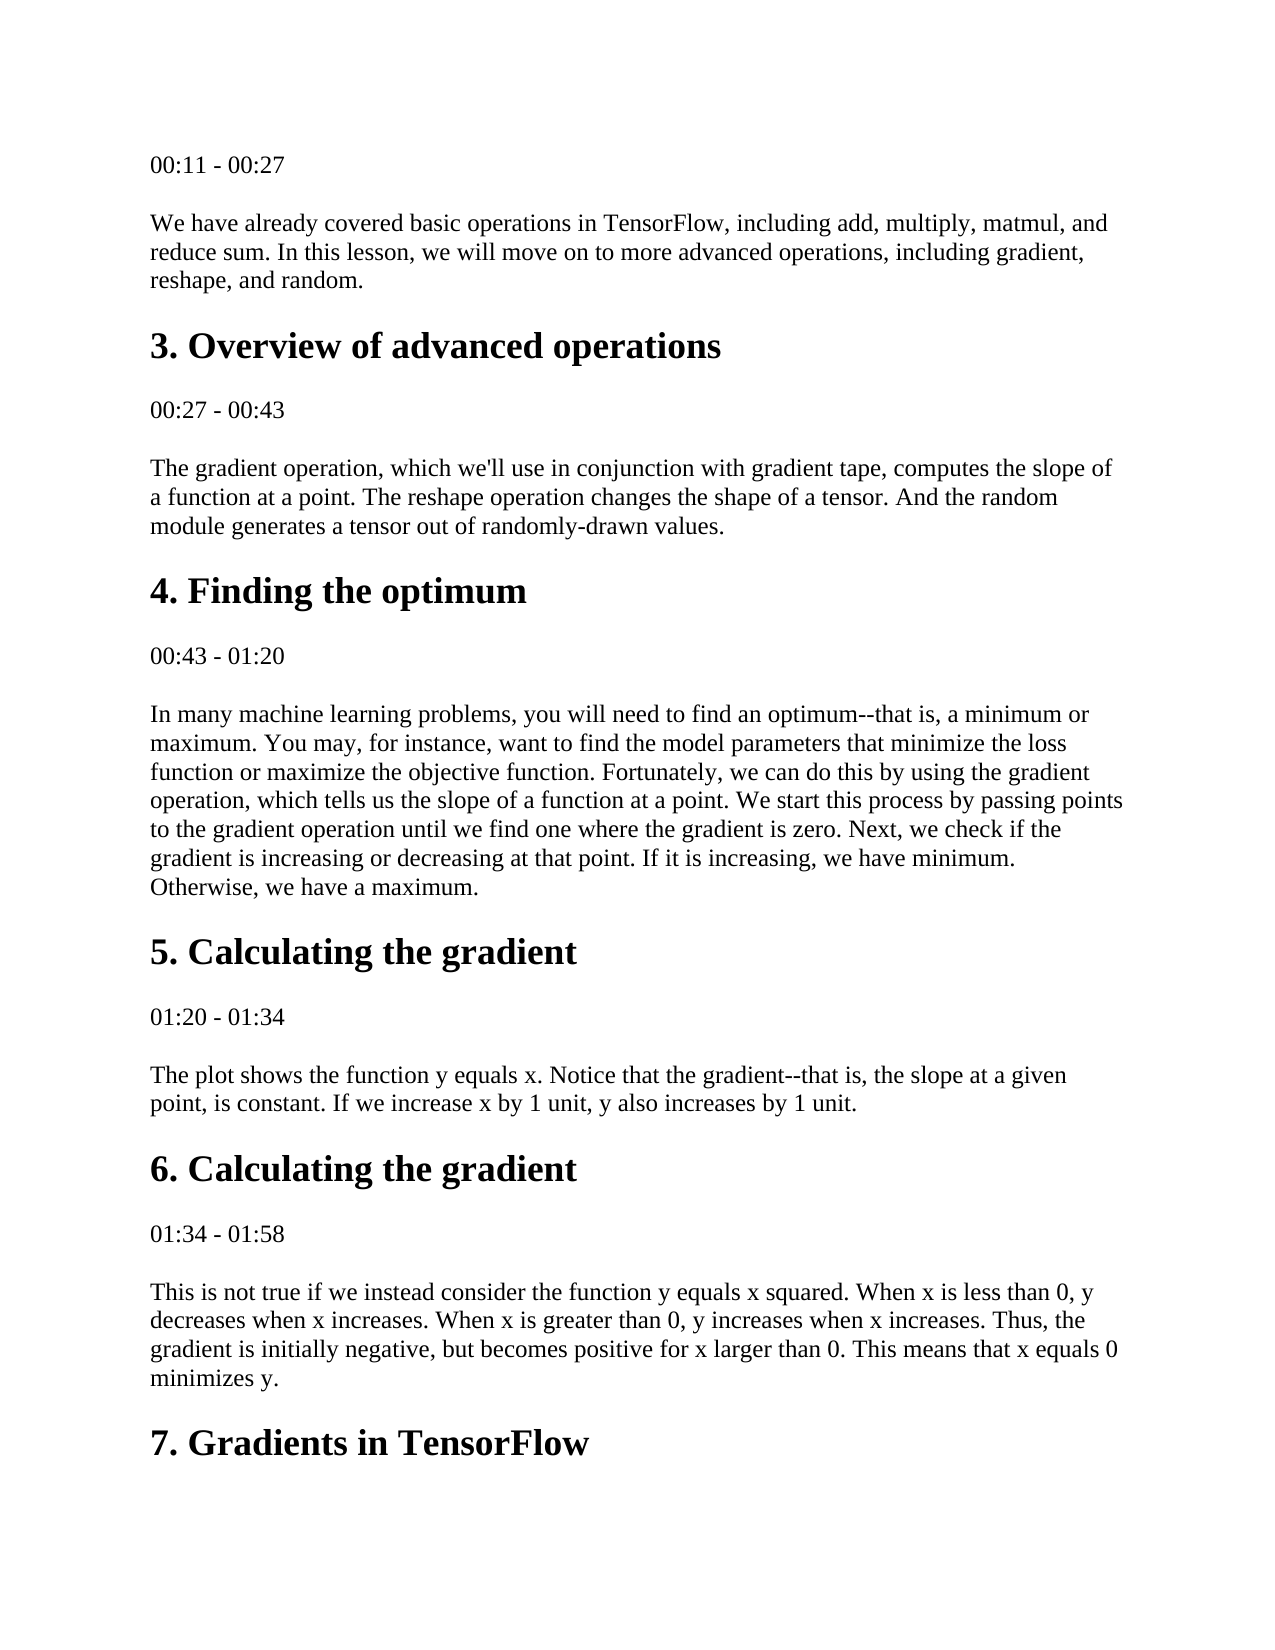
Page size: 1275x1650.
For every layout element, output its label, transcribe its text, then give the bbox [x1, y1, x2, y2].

text 01:20 - 01:34 [150, 1002, 1125, 1031]
text 00:43 - 01:20 [150, 641, 1125, 670]
text The gradient operation, which we'll use in conjunction with gradient tape, computes the slope of a function at a point. The reshape operation changes the shape of a tensor. And the random module generates a tensor out of randomly-drawn values. [150, 453, 1125, 540]
text 00:27 - 00:43 [150, 396, 1125, 424]
text 00:11 - 00:27 [150, 150, 1125, 179]
text 5. Calculating the gradient [150, 929, 1125, 973]
text In many machine learning problems, you will need to find an optimum--that is, a minimum or maximum. You may, for instance, want to find the model parameters that minimize the loss function or maximize the objective function. Fortunately, we can do this by using the gradient operation, which tells us the slope of a function at a point. We start this process by passing points to the gradient operation until we find one where the gradient is zero. Next, we check if the gradient is increasing or decreasing at that point. If it is increasing, we have minimum. Otherwise, we have a maximum. [150, 699, 1125, 900]
text This is not true if we instead consider the function y equals x squared. When x is less than 0, y decreases when x increases. When x is greater than 0, y increases when x increases. Thus, the gradient is initially negative, but becomes positive for x larger than 0. This means that x equals 0 minimizes y. [150, 1277, 1125, 1392]
text 4. Finding the optimum [150, 569, 1125, 612]
text The plot shows the function y equals x. Notice that the gradient--that is, the slope at a given point, is constant. If we increase x by 1 unit, y also increases by 1 unit. [150, 1060, 1125, 1117]
text 6. Calculating the gradient [150, 1146, 1125, 1189]
text 3. Overview of advanced operations [150, 323, 1125, 366]
text 01:34 - 01:58 [150, 1219, 1125, 1247]
text 7. Gradients in TensorFlow [150, 1421, 1125, 1464]
text We have already covered basic operations in TensorFlow, including add, multiply, matmul, and reduce sum. In this lesson, we will move on to more advanced operations, including gradient, reshape, and random. [150, 208, 1125, 294]
